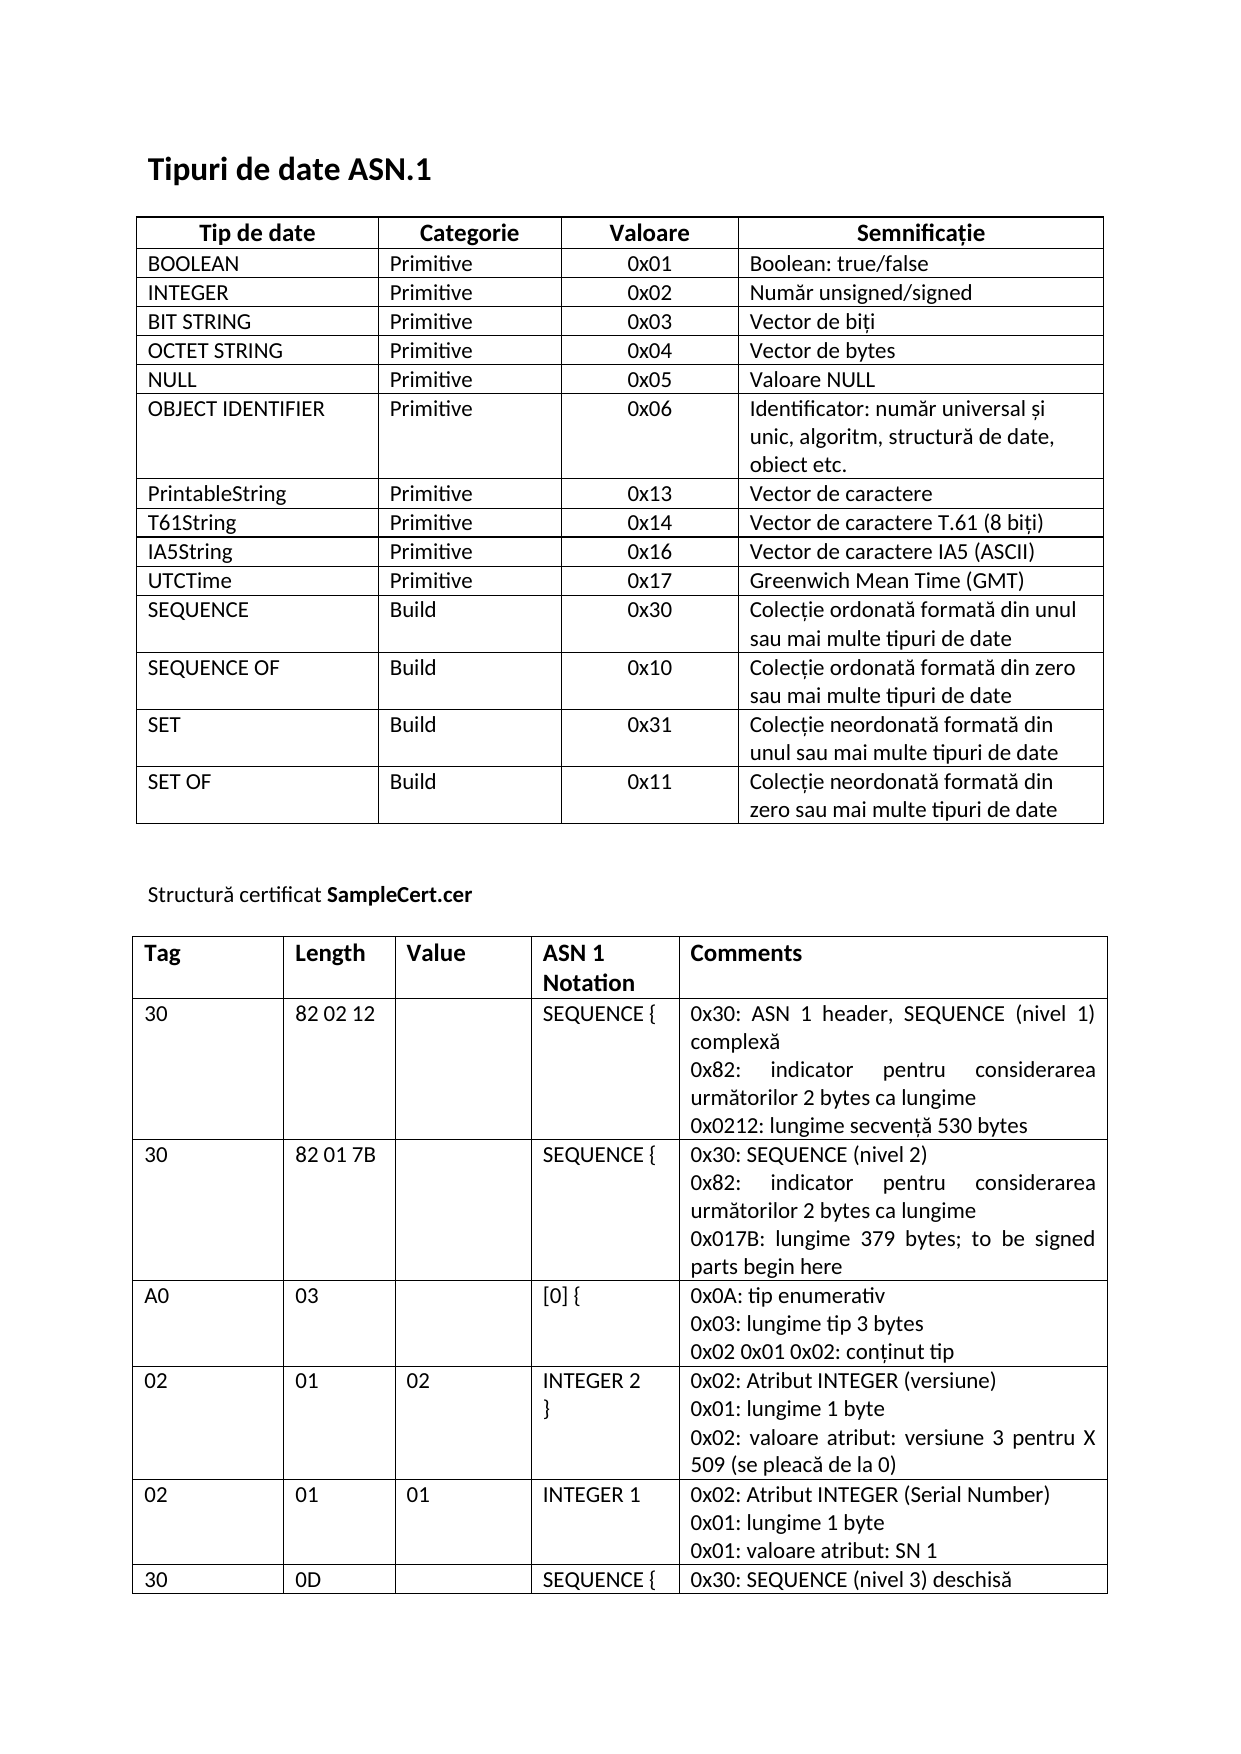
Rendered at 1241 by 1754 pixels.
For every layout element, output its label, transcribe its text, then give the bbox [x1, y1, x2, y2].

table_cell T61String [137, 509, 378, 536]
table_cell IA5String [137, 538, 378, 566]
text Structură certificat SampleCert.cer [148, 880, 1093, 908]
table_cell 0x17 [562, 567, 738, 594]
table_header Semnificaţie [739, 218, 1103, 248]
table_cell 82 01 7B [284, 1140, 395, 1280]
table_cell UTCTime [137, 567, 378, 594]
table_cell Primitive [379, 479, 561, 507]
table_cell NULL [137, 365, 378, 393]
table_cell 0x0A: tip enumerativ 0x03: lungime tip 3 bytes 0x02 0x01 0x02: conţinut tip [680, 1281, 1107, 1366]
table_cell 0x30: SEQUENCE (nivel 2) 0x82: indicator pentru considerarea următorilor 2 bytes ca lungime 0x017B: lungime 379 bytes; to be signed parts begin here [680, 1140, 1107, 1280]
text Tipuri de date ASN.1 [148, 148, 1093, 188]
table_cell Vector de bytes [739, 336, 1103, 364]
table_cell 0x13 [562, 479, 738, 507]
table_header Value [396, 937, 531, 998]
table_cell Build [379, 596, 561, 652]
table_cell Primitive [379, 567, 561, 594]
table_cell 0x30: ASN 1 header, SEQUENCE (nivel 1) complexă 0x82: indicator pentru considerarea următorilor 2 bytes ca lungime 0x0212: lungime secvenţă 530 bytes [680, 999, 1107, 1139]
table_header Valoare [562, 218, 738, 248]
table_cell SEQUENCE { [532, 1140, 679, 1280]
table_cell Colecţie ordonată formată din zero sau mai multe tipuri de date [739, 653, 1103, 709]
table_cell 30 [133, 1565, 283, 1593]
table_cell Primitive [379, 509, 561, 536]
table_cell Vector de caractere IA5 (ASCII) [739, 538, 1103, 566]
table_cell [396, 1281, 531, 1366]
table_cell Colecţie ordonată formată din unul sau mai multe tipuri de date [739, 596, 1103, 652]
table_cell INTEGER [137, 278, 378, 306]
table_cell 0x30 [562, 596, 738, 652]
table_cell Vector de caractere T.61 (8 biţi) [739, 509, 1103, 536]
table_cell Colecţie neordonată formată din zero sau mai multe tipuri de date [739, 767, 1103, 823]
table_cell 02 [133, 1480, 283, 1564]
table_cell BIT STRING [137, 307, 378, 335]
table_cell 0D [284, 1565, 395, 1593]
table_cell SET [137, 710, 378, 766]
table_cell 02 [396, 1367, 531, 1479]
table_cell SEQUENCE [137, 596, 378, 652]
table_cell 0x11 [562, 767, 738, 823]
table_cell Vector de caractere [739, 479, 1103, 507]
table_cell 0x06 [562, 394, 738, 478]
table_cell Identificator: număr universal şi unic, algoritm, structură de date, obiect etc. [739, 394, 1103, 478]
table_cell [680, 1565, 1107, 1593]
table_cell 30 [133, 999, 283, 1139]
table_cell 30 [133, 1140, 283, 1280]
table_cell 82 02 12 [284, 999, 395, 1139]
table_cell Colecţie neordonată formată din unul sau mai multe tipuri de date [739, 710, 1103, 766]
table_cell Valoare NULL [739, 365, 1103, 393]
table_cell Build [379, 710, 561, 766]
table_cell Primitive [379, 249, 561, 277]
table_header Categorie [379, 218, 561, 248]
table_cell OCTET STRING [137, 336, 378, 364]
table_cell 01 [396, 1480, 531, 1564]
table_header Tip de date [137, 218, 378, 248]
table_cell SEQUENCE { [532, 1565, 679, 1593]
table_cell 0x16 [562, 538, 738, 566]
table_cell 0x02: Atribut INTEGER (versiune) 0x01: lungime 1 byte 0x02: valoare atribut: versiune 3 pentru X 509 (se pleacă de la 0) [680, 1367, 1107, 1479]
table_cell 0x14 [562, 509, 738, 536]
table_cell 0x05 [562, 365, 738, 393]
table_header Tag [133, 937, 283, 998]
table_cell 0x01 [562, 249, 738, 277]
table_cell [396, 1140, 531, 1280]
table_cell 01 [284, 1480, 395, 1564]
table_cell PrintableString [137, 479, 378, 507]
table_cell SET OF [137, 767, 378, 823]
table_cell Primitive [379, 538, 561, 566]
table_cell A0 [133, 1281, 283, 1366]
table_cell 0x10 [562, 653, 738, 709]
table_cell Build [379, 653, 561, 709]
table_cell 02 [133, 1367, 283, 1479]
table_cell [0] { [532, 1281, 679, 1366]
table_cell INTEGER 2 } [532, 1367, 679, 1479]
table_cell Vector de biţi [739, 307, 1103, 335]
table_cell Număr unsigned/signed [739, 278, 1103, 306]
table_cell 0x31 [562, 710, 738, 766]
table_cell Boolean: true/false [739, 249, 1103, 277]
table_cell 03 [284, 1281, 395, 1366]
table_cell OBJECT IDENTIFIER [137, 394, 378, 478]
table_header Comments [680, 937, 1107, 998]
table_cell Primitive [379, 365, 561, 393]
table_cell 0x02: Atribut INTEGER (Serial Number) 0x01: lungime 1 byte 0x01: valoare atribut: SN 1 [680, 1480, 1107, 1564]
table_cell [396, 1565, 531, 1593]
table_cell Primitive [379, 394, 561, 478]
table_cell [396, 999, 531, 1139]
table_cell Greenwich Mean Time (GMT) [739, 567, 1103, 594]
table_cell 0x03 [562, 307, 738, 335]
table_cell 0x04 [562, 336, 738, 364]
table_cell Primitive [379, 278, 561, 306]
table_cell Primitive [379, 307, 561, 335]
table_cell 01 [284, 1367, 395, 1479]
table_cell Build [379, 767, 561, 823]
table_cell BOOLEAN [137, 249, 378, 277]
table_header Length [284, 937, 395, 998]
table_cell INTEGER 1 [532, 1480, 679, 1564]
table_cell SEQUENCE OF [137, 653, 378, 709]
table_cell 0x02 [562, 278, 738, 306]
table_header ASN 1 Notation [532, 937, 679, 998]
table_cell SEQUENCE { [532, 999, 679, 1139]
table_cell Primitive [379, 336, 561, 364]
